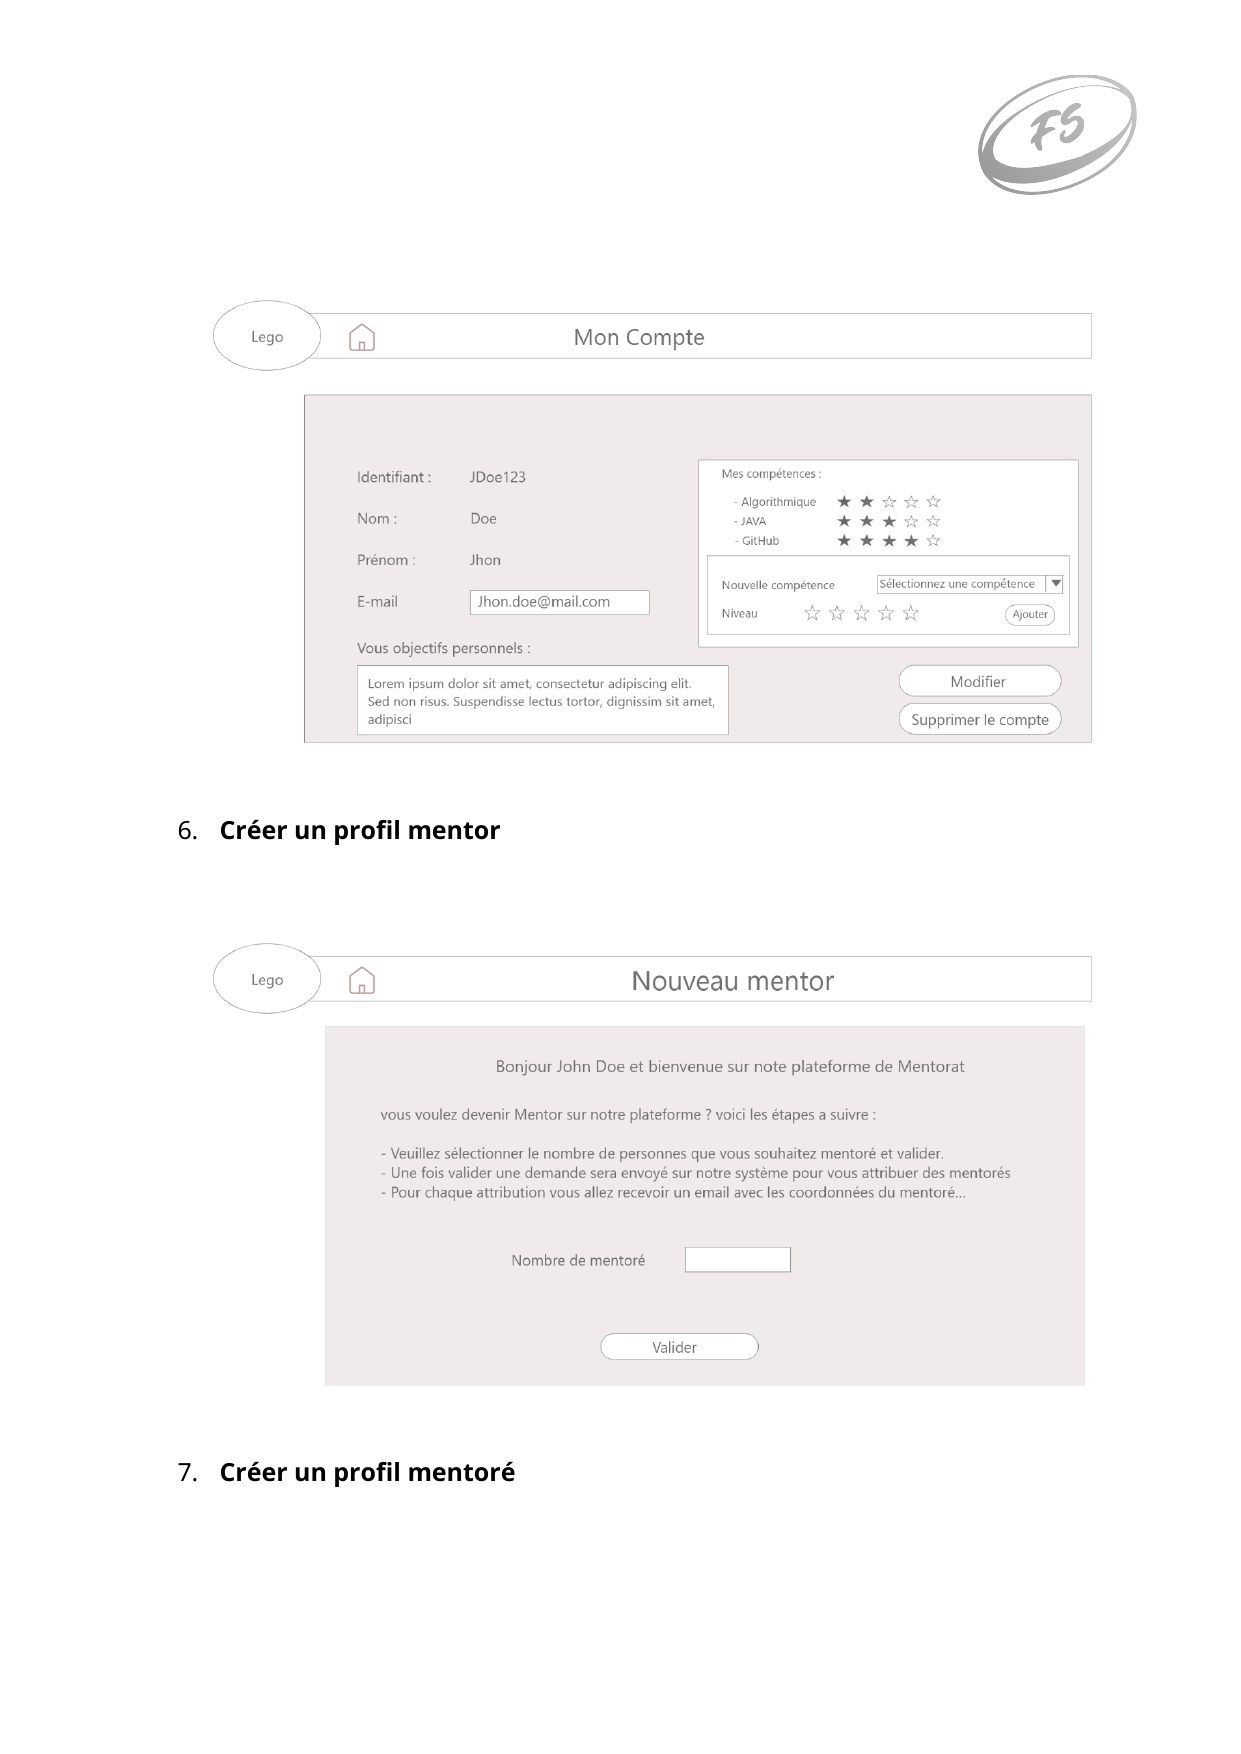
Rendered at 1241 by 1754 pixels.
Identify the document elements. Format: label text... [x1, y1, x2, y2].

table_cell Créer un profil mentoré [133, 1430, 1137, 1489]
picture [144, 874, 1126, 1427]
picture [144, 231, 1126, 784]
table_cell Modifier les informations du compte [133, 207, 1137, 787]
table_cell Créer un profil mentor [133, 788, 1137, 1430]
picture [978, 75, 1137, 195]
